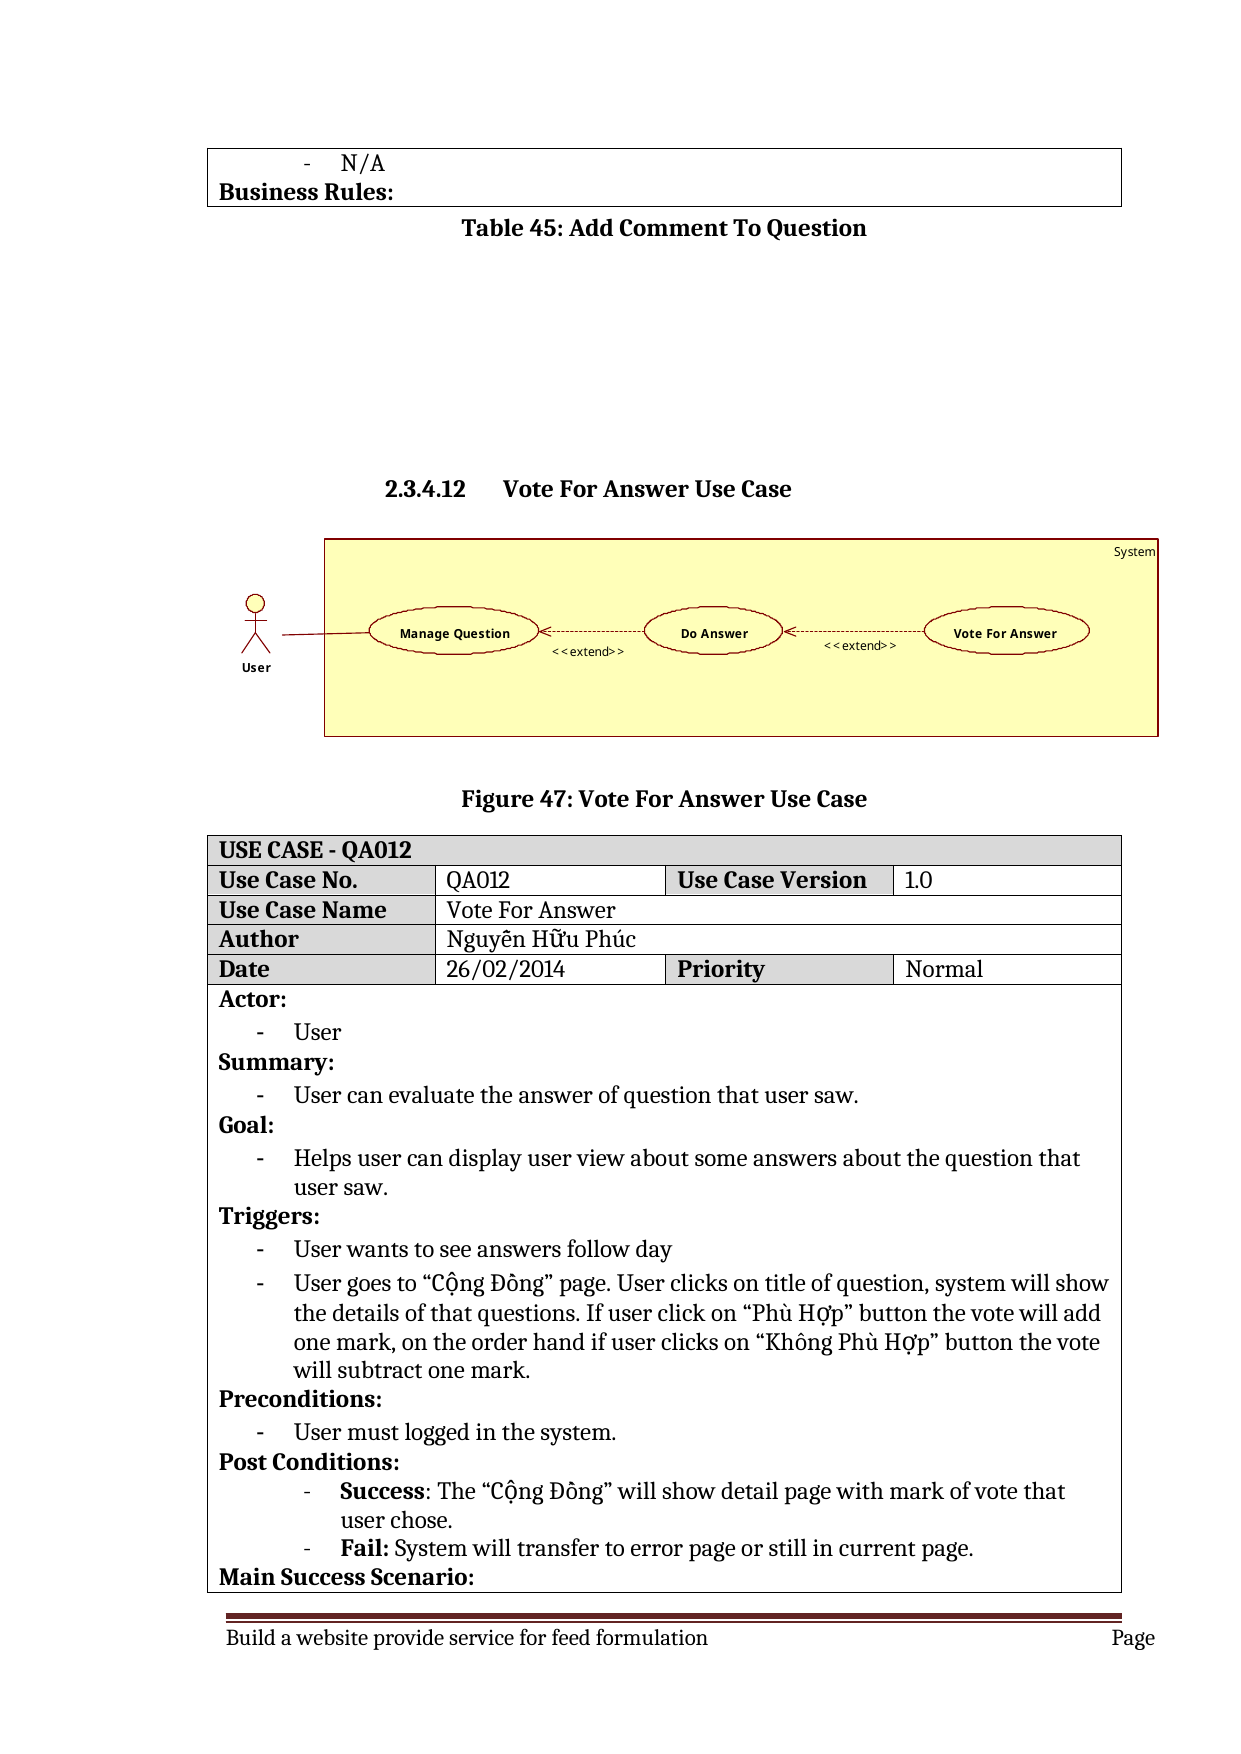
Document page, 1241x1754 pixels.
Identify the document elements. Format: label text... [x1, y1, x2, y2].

table_cell Nguyễn Hữu Phúc [436, 925, 1121, 954]
table_cell Use Case No. [208, 866, 435, 894]
table_cell Vote For Answer [436, 896, 1121, 924]
text Table 45: Add Comment To Question [207, 213, 1122, 242]
table_cell QA012 [436, 866, 665, 894]
table_cell Priority [666, 955, 893, 984]
subtitle Vote For Answer Use Case [385, 475, 1122, 504]
table_cell Author [208, 925, 435, 954]
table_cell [208, 149, 1121, 206]
table_cell Use Case Version [666, 866, 893, 894]
table_cell Use Case Name [208, 896, 435, 924]
table_cell Normal [894, 955, 1121, 984]
table_cell Date [208, 955, 435, 984]
table_cell 26/02/2014 [436, 955, 665, 984]
table_header USE CASE - QA012 [208, 836, 1121, 865]
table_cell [208, 985, 1121, 1592]
table_cell 1.0 [894, 866, 1121, 894]
text Figure 47: Vote For Answer Use Case [207, 785, 1122, 814]
